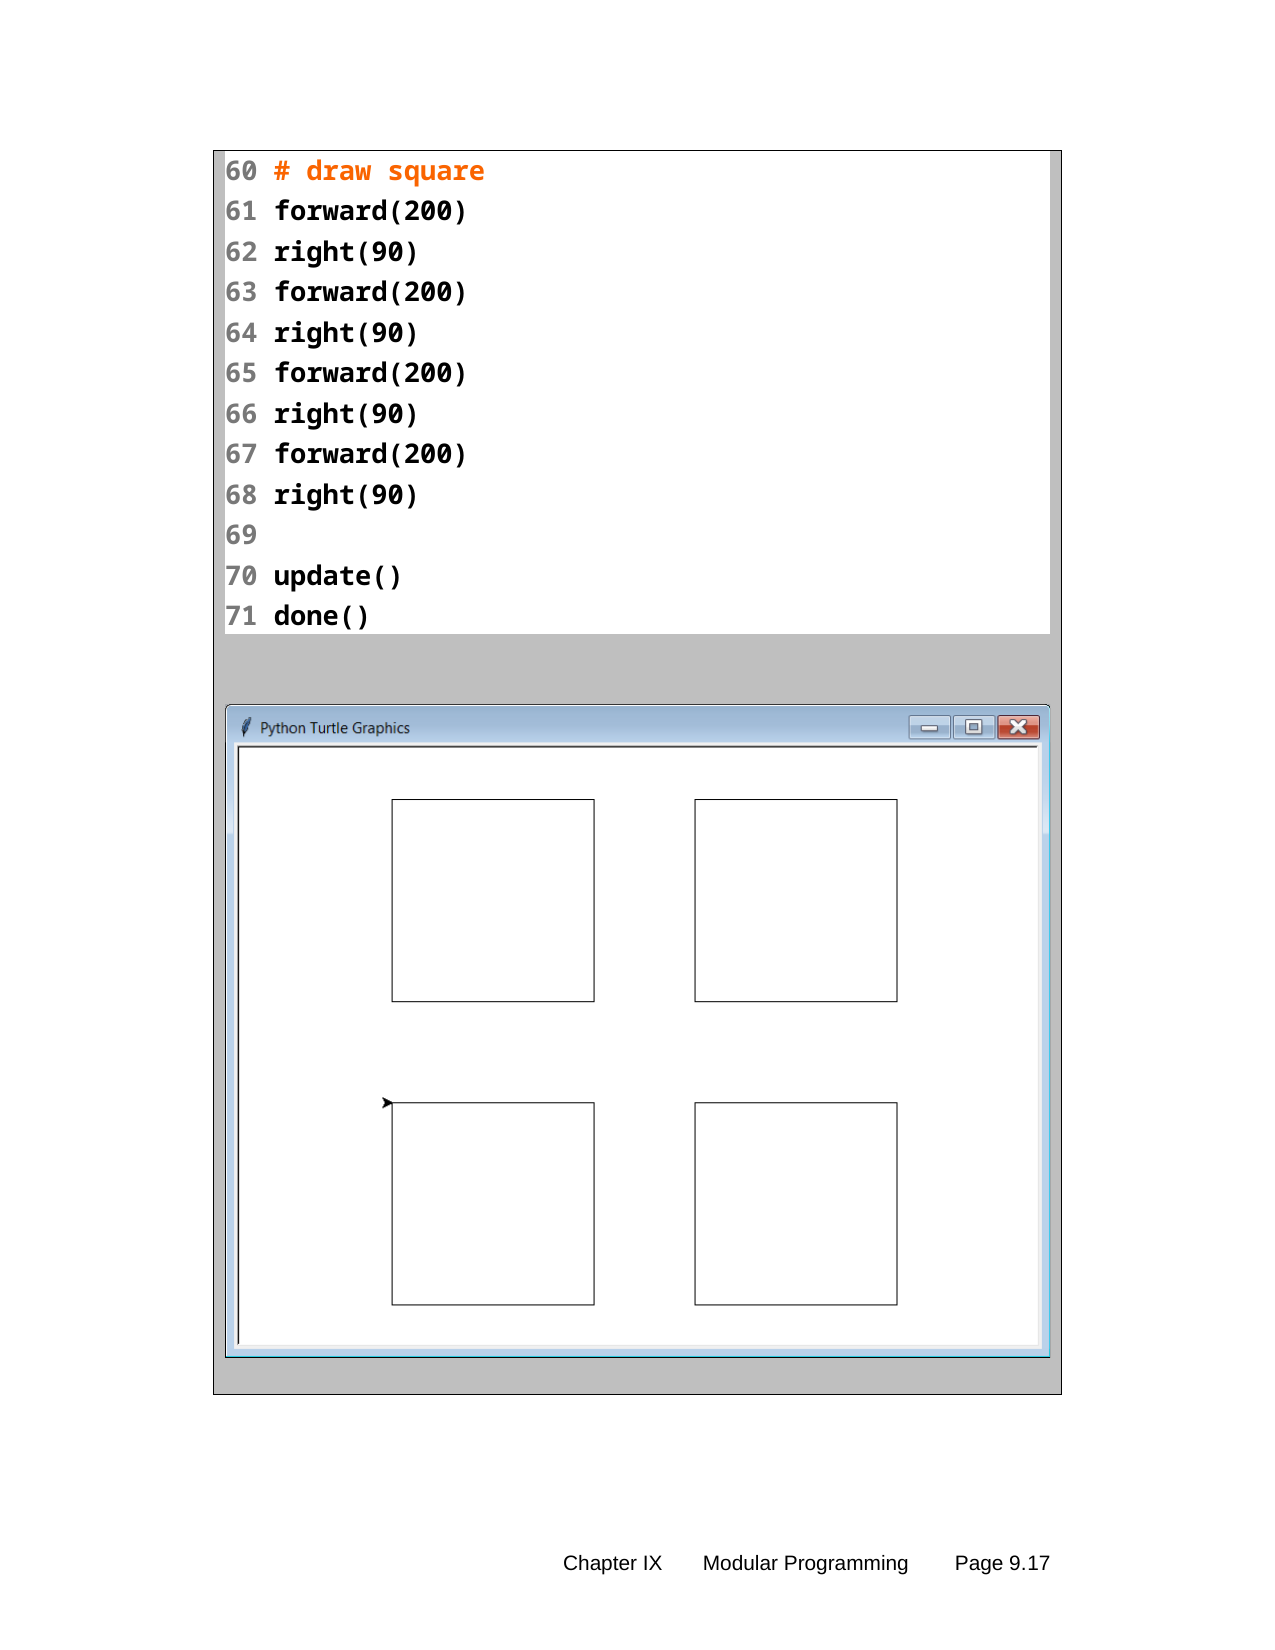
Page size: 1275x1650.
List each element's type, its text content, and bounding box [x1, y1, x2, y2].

picture [225, 704, 1050, 1358]
